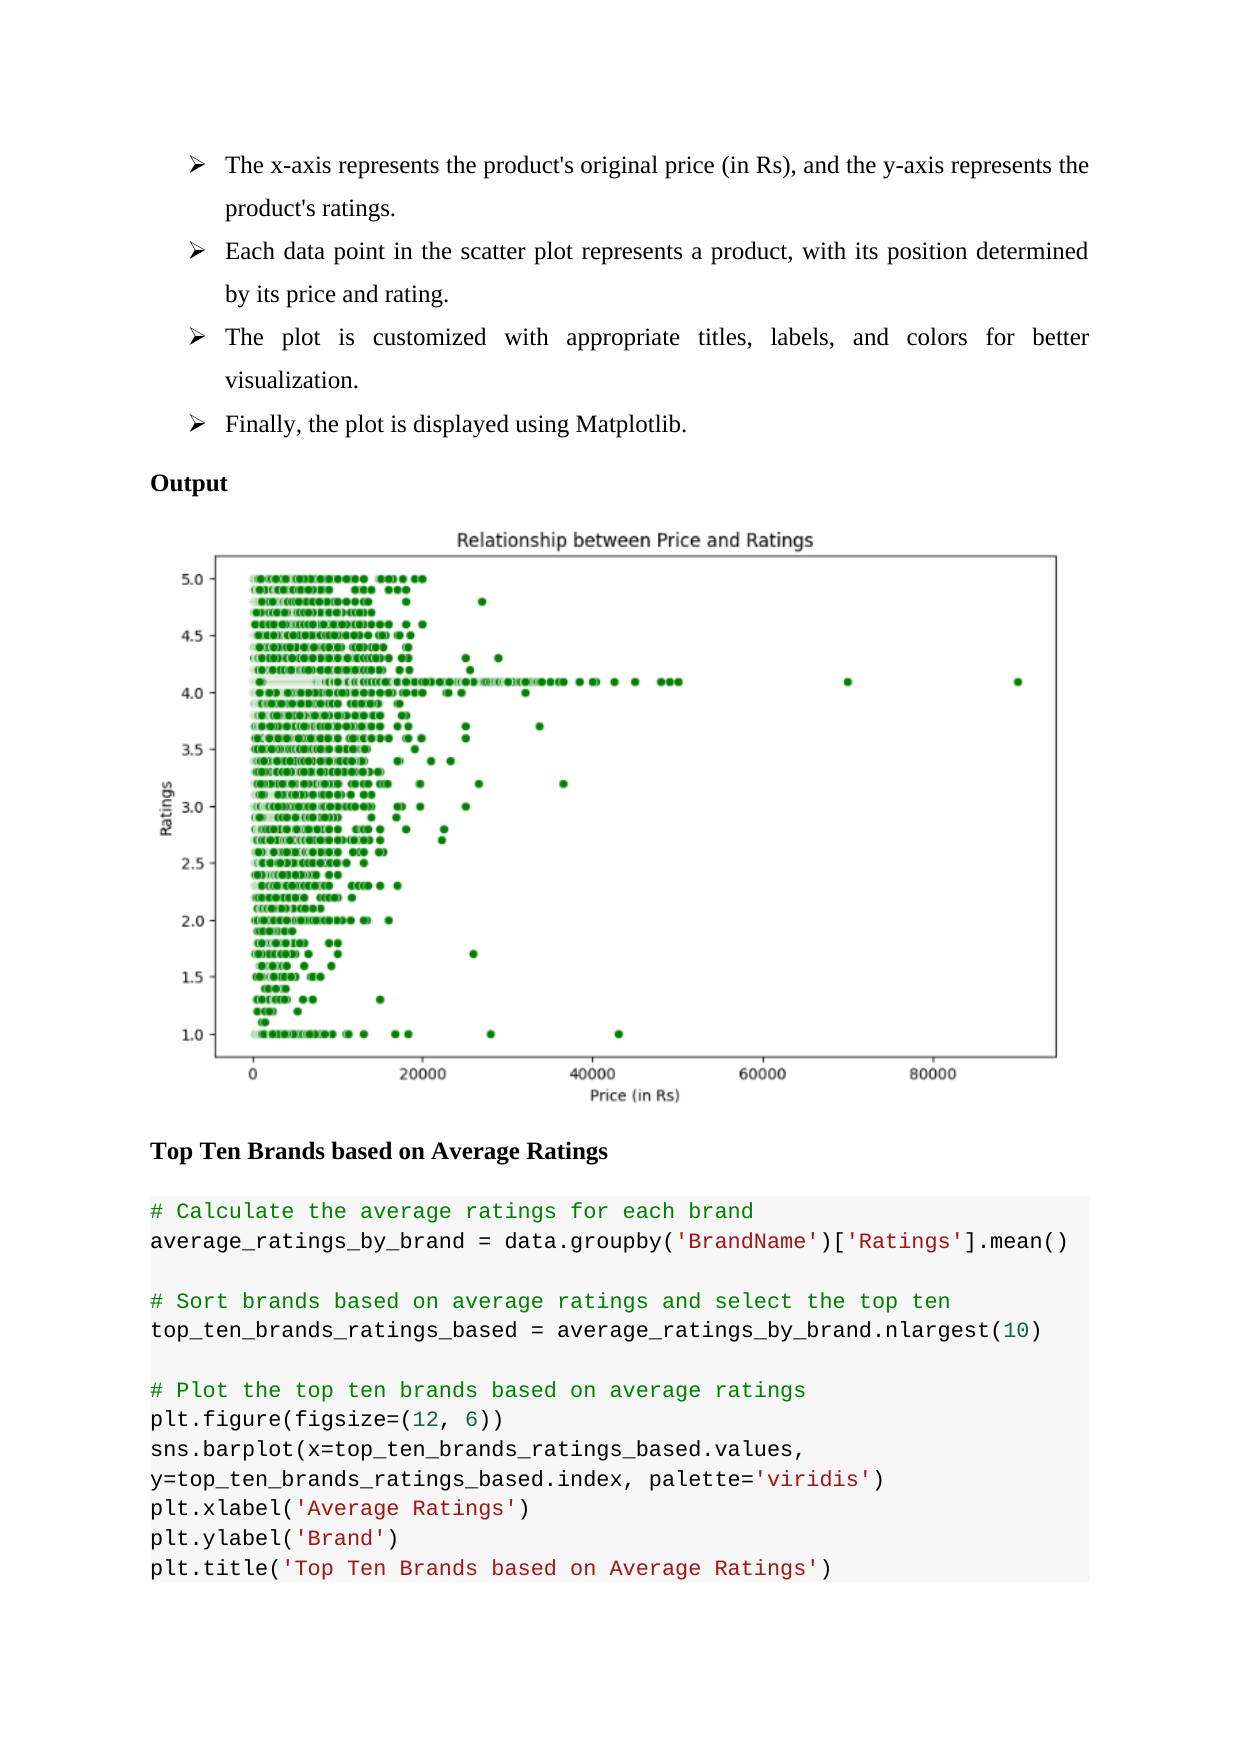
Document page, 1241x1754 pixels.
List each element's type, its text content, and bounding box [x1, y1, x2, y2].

text plt.ylabel('Brand') [150, 1522, 1090, 1552]
text Output [150, 468, 1090, 497]
text # Calculate the average ratings for each brand [150, 1196, 1090, 1226]
list The x-axis represents the product's original price (in Rs), and the y-axis represents the product's ratings. [187, 150, 1090, 222]
list Each data point in the scatter plot represents a product, with its position determined by its price and rating. [187, 236, 1090, 308]
text # Plot the top ten brands based on average ratings [150, 1374, 1090, 1404]
text Top Ten Brands based on Average Ratings [150, 1136, 1090, 1165]
text sns.barplot(x=top_ten_brands_ratings_based.values, y=top_ten_brands_ratings_based.index, palette='viridis') [150, 1433, 1090, 1493]
list Finally, the plot is displayed using Matplotlib. [187, 409, 1090, 437]
text plt.title('Top Ten Brands based on Average Ratings') [150, 1552, 1090, 1582]
text average_ratings_by_brand = data.groupby('BrandName')['Ratings'].mean() [150, 1226, 1090, 1255]
text plt.figure(figsize=(12, 6)) [150, 1404, 1090, 1433]
text top_ten_brands_ratings_based = average_ratings_by_brand.nlargest(10) [150, 1314, 1090, 1344]
text plt.xlabel('Average Ratings') [150, 1493, 1090, 1522]
picture [150, 528, 1091, 1106]
list The plot is customized with appropriate titles, labels, and colors for better visualization. [187, 322, 1090, 394]
text # Sort brands based on average ratings and select the top ten [150, 1285, 1090, 1314]
